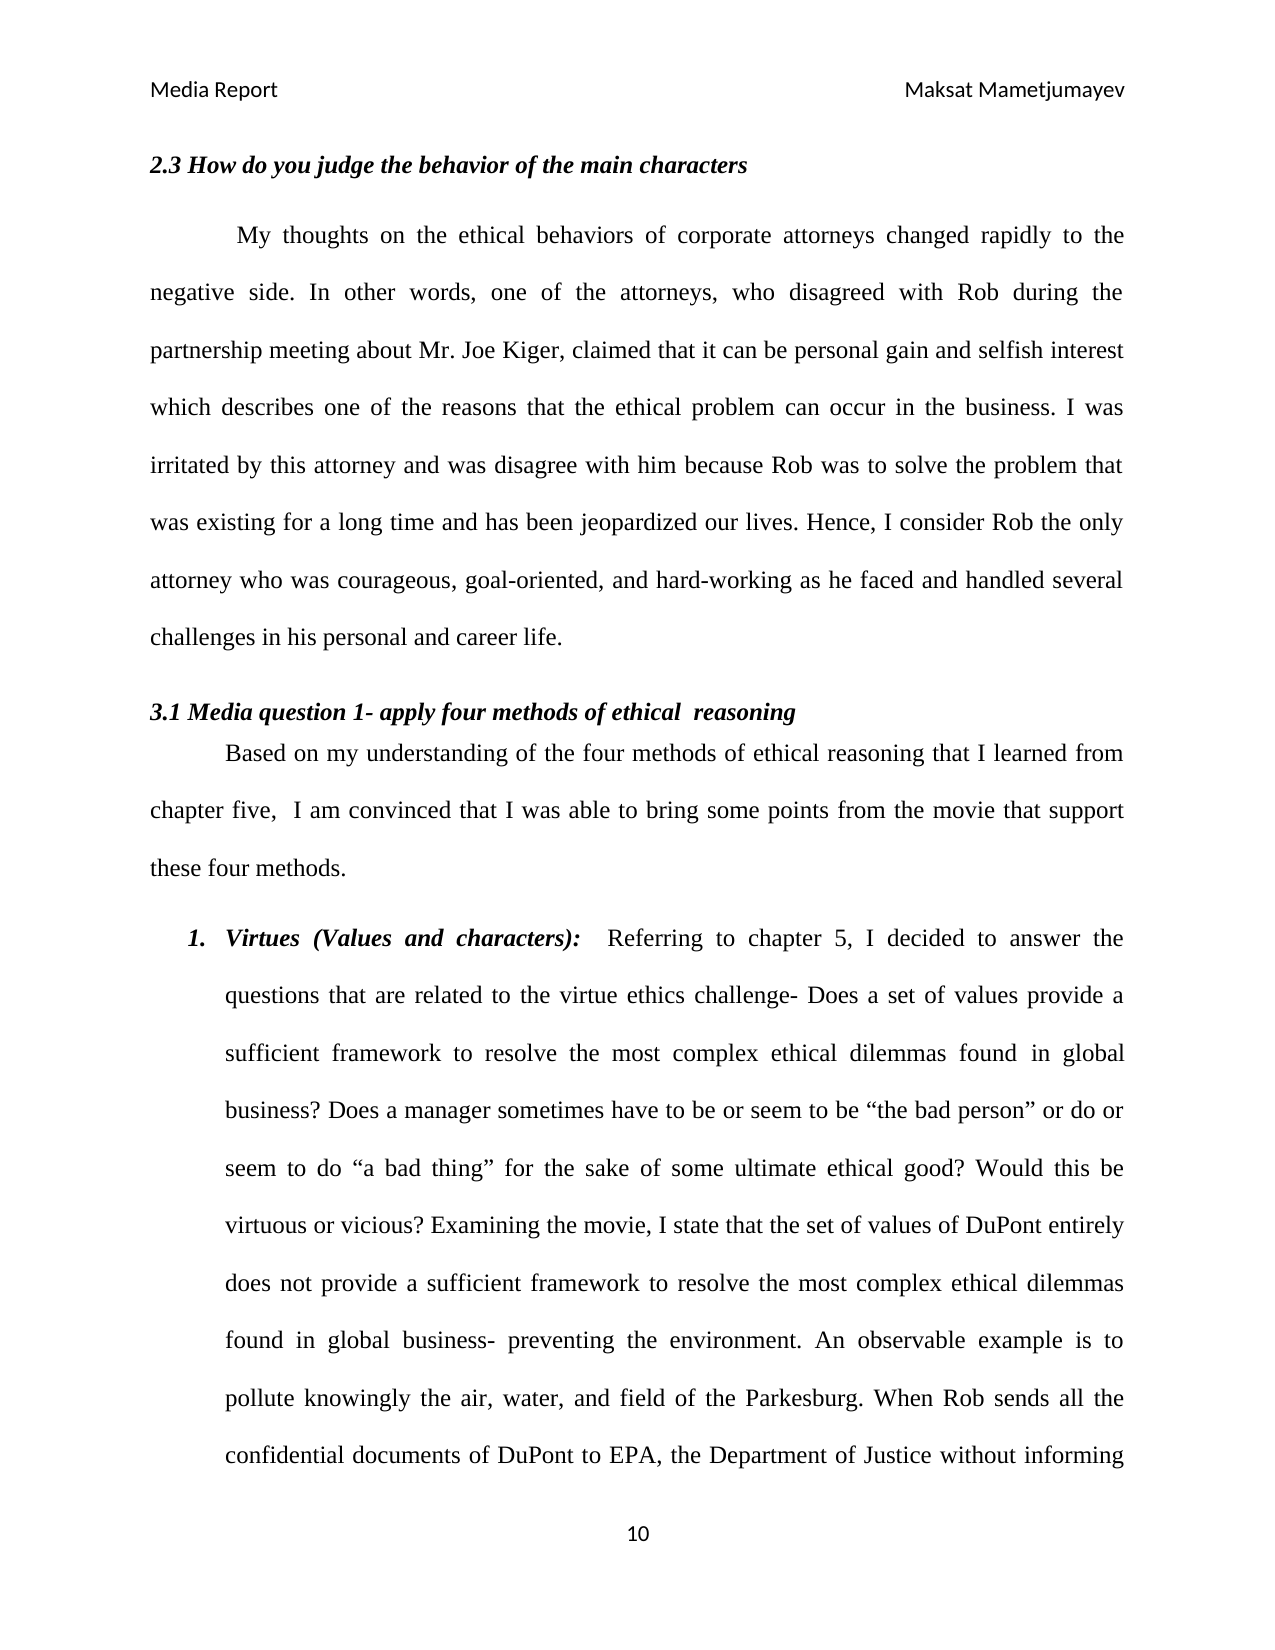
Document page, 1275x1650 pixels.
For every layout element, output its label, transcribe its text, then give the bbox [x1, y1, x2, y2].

text 3.1 Media question 1- apply four methods of ethical reasoning [150, 697, 1125, 725]
text My thoughts on the ethical behaviors of corporate attorneys changed rapidly to the negative side. In other words, one of the attorneys, who disagreed with Rob during the partnership meeting about Mr. Joe Kiger, claimed that it can be personal gain and selfish interest which describes one of the reasons that the ethical problem can occur in the business. I was irritated by this attorney and was disagree with him because Rob was to solve the problem that was existing for a long time and has been jeopardized our lives. Hence, I consider Rob the only attorney who was courageous, goal-oriented, and hard-working as he faced and handled several challenges in his personal and career life. [150, 220, 1125, 651]
text Based on my understanding of the four methods of ethical reasoning that I learned from chapter five, I am convinced that I was able to bring some points from the movie that support these four methods. [150, 738, 1125, 882]
text 2.3 How do you judge the behavior of the main characters [150, 150, 1125, 179]
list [187, 923, 1125, 1469]
